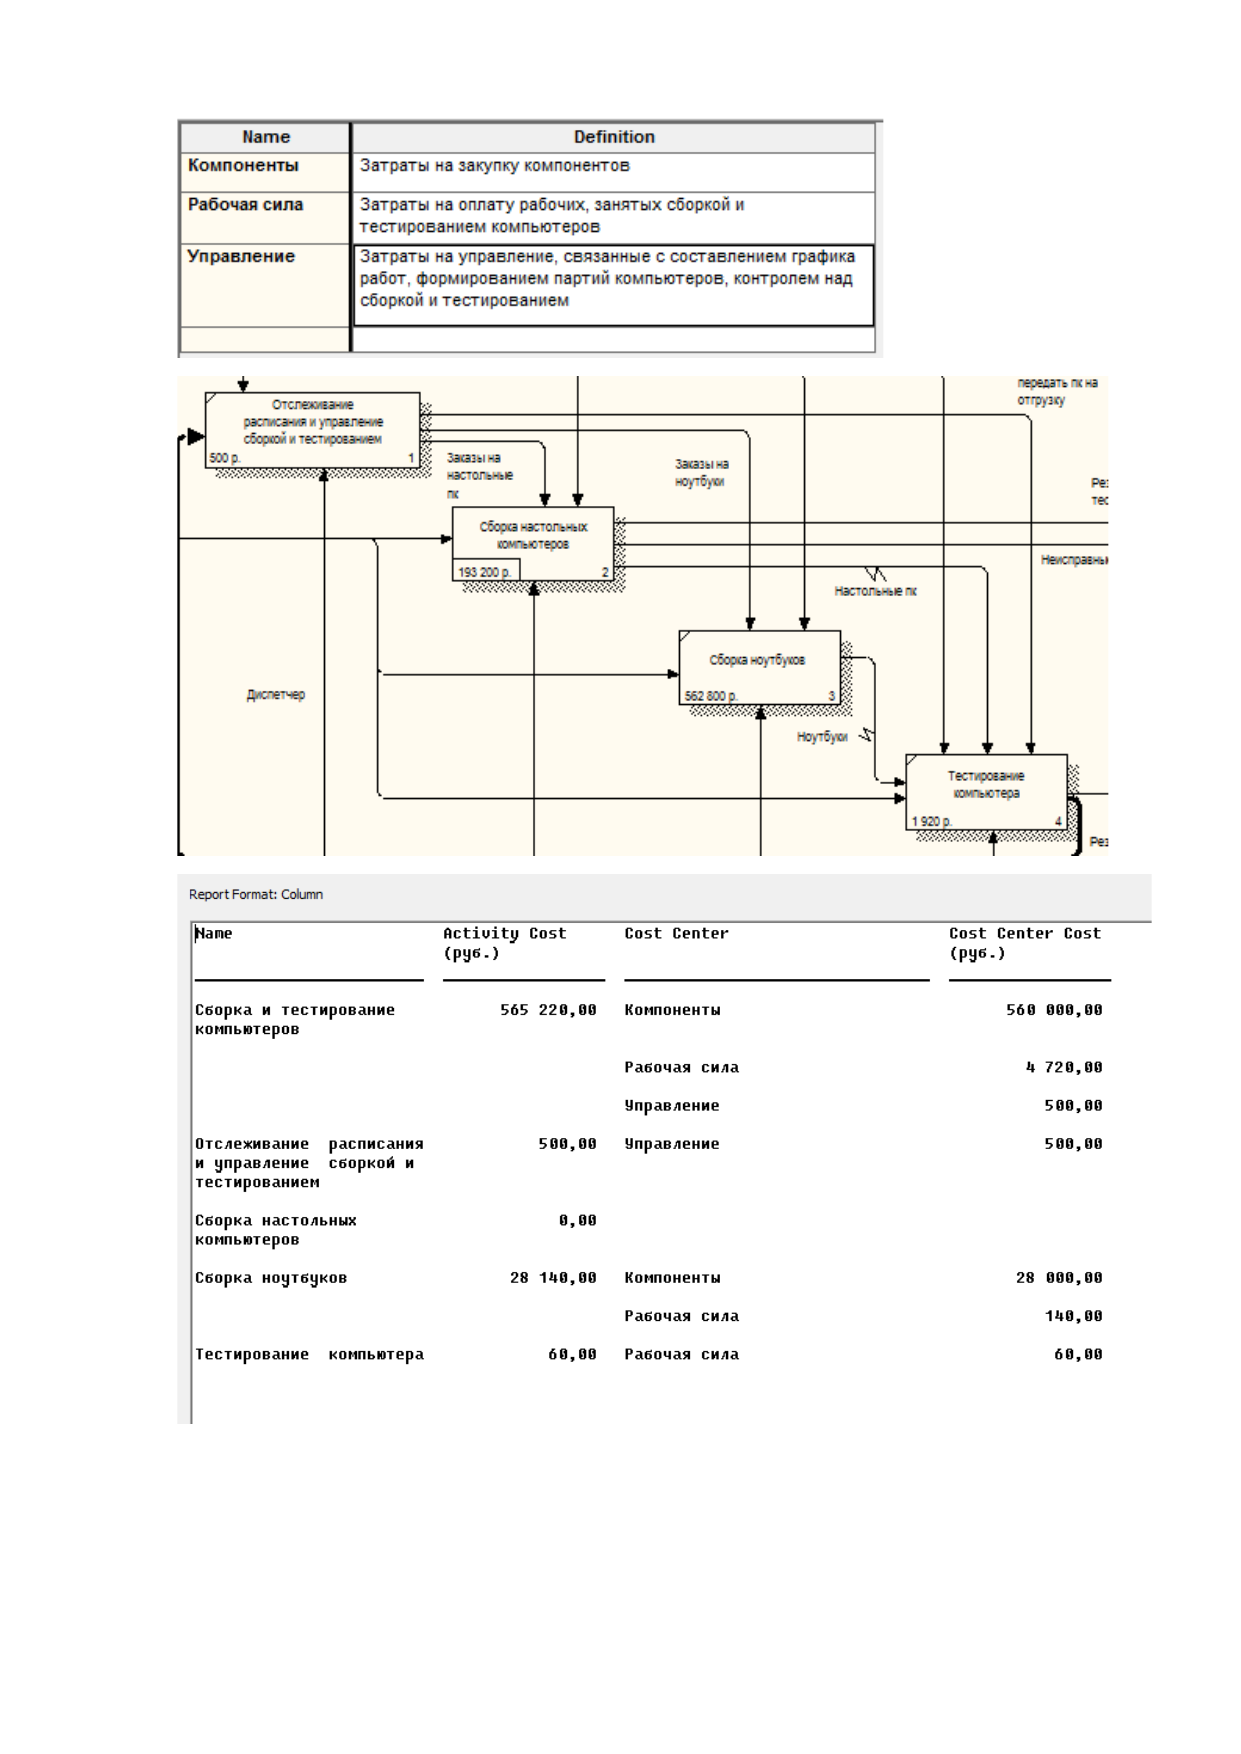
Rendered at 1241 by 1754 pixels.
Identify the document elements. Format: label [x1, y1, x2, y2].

picture [177, 874, 1152, 1424]
picture [177, 118, 884, 358]
picture [177, 376, 1109, 856]
